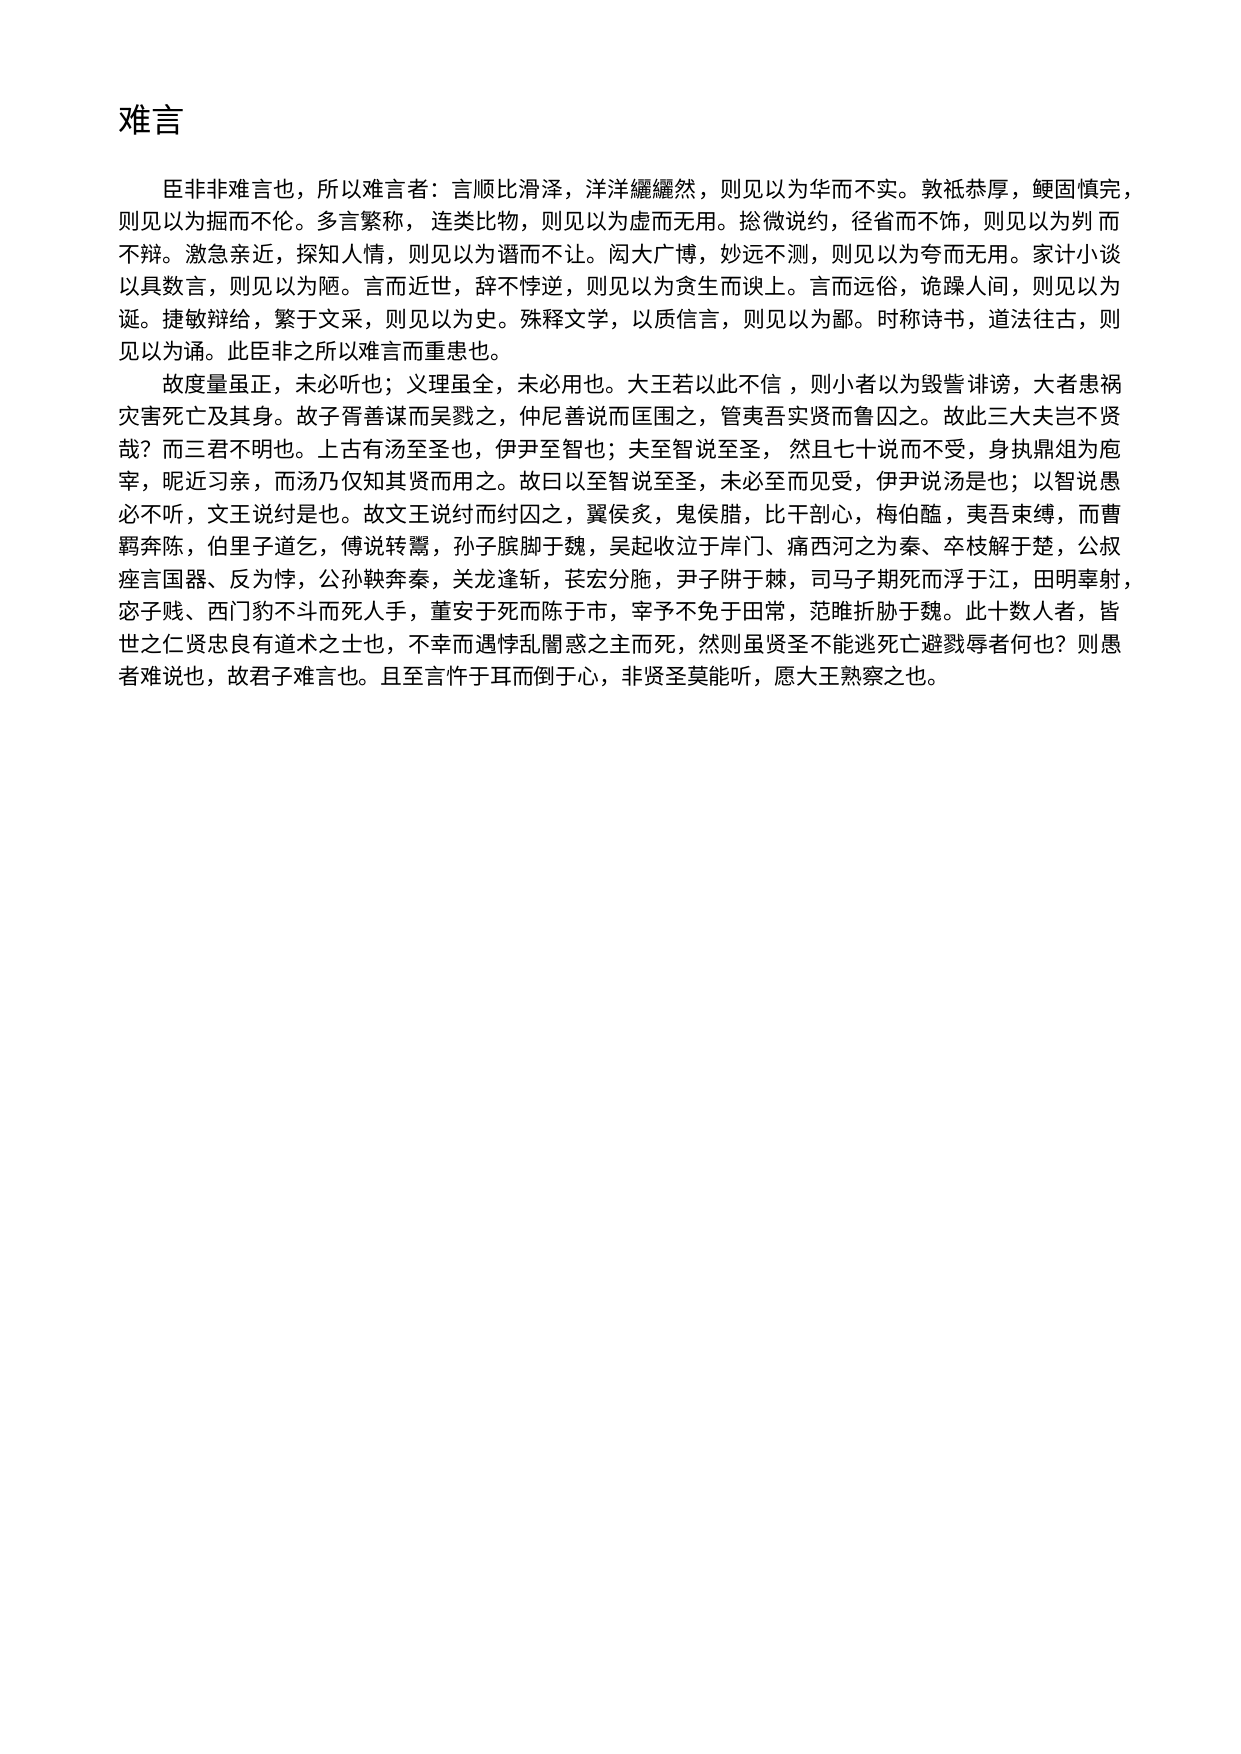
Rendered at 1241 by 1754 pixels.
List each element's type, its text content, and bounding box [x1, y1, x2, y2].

text 故度量虽正，未必听也；义理虽全，未必用也。大王若以此不信 ，则小者以为毁訾诽谤，大者患祸灾害死亡及其身。故子胥善谋而吴戮之，仲尼善说而匡围之，管夷吾实贤而鲁囚之。故此三大夫岂不贤哉？而三君不明也。上古有汤至圣也，伊尹至智也；夫至智说至圣， 然且七十说而不受，身执鼎俎为庖宰，昵近习亲，而汤乃仅知其贤而用之。故曰以至智说至圣，未必至而见受，伊尹说汤是也；以智说愚必不听，文王说纣是也。故文王说纣而纣囚之，翼侯炙，鬼侯腊，比干剖心，梅伯醢，夷吾束缚，而曹羁奔陈，伯里子道乞，傅说转鬻，孙子膑脚于魏，吴起收泣于岸门、痛西河之为秦、卒枝解于楚，公叔痤言国器、反为悖，公孙鞅奔秦，关龙逢斩，苌宏分胣，尹子阱于棘，司马子期死而浮于江，田明辜射，宓子贱、西门豹不斗而死人手，董安于死而陈于市，宰予不免于田常，范睢折胁于魏。此十数人者，皆世之仁贤忠良有道术之士也，不幸而遇悖乱闇惑之主而死，然则虽贤圣不能逃死亡避戮辱者何也？则愚者难说也，故君子难言也。且至言忤于耳而倒于心，非贤圣莫能听，愿大王熟察之也。 [118, 366, 1122, 691]
subtitle 难言 [118, 85, 1122, 150]
text 臣非非难言也，所以难言者：言顺比滑泽，洋洋纚纚然，则见以为华而不实。敦祗恭厚，鲠固慎完，则见以为掘而不伦。多言繁称， 连类比物，则见以为虚而无用。捴微说约，径省而不饰，则见以为刿 而不辩。激急亲近，探知人情，则见以为谮而不让。闳大广博，妙远不测，则见以为夸而无用。家计小谈，以具数言，则见以为陋。言而近世，辞不悖逆，则见以为贪生而谀上。言而远俗，诡躁人间，则见以为诞。捷敏辩给，繁于文采，则见以为史。殊释文学，以质信言，则见以为鄙。时称诗书，道法往古，则见以为诵。此臣非之所以难言而重患也。 [118, 171, 1122, 366]
